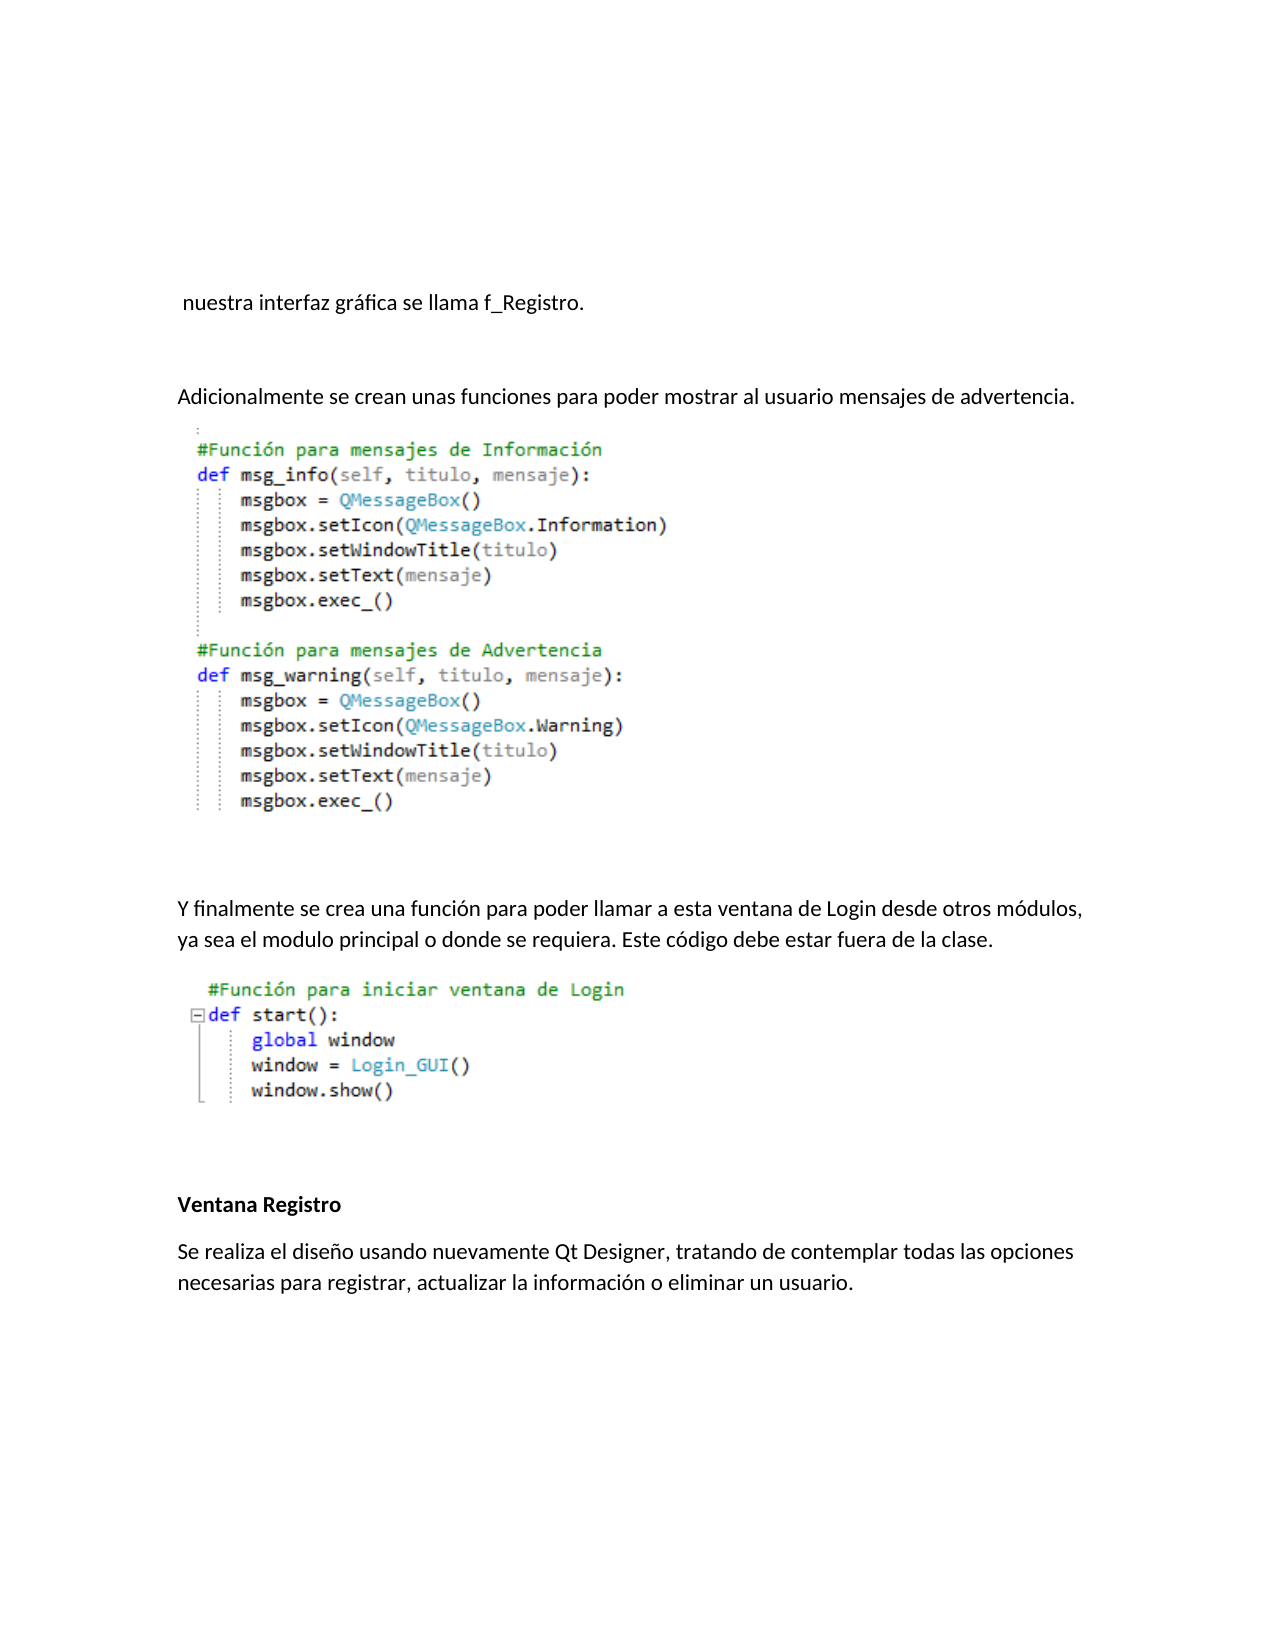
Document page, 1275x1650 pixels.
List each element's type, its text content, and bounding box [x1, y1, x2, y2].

text nuestra interfaz gráfica se llama f_Registro. [177, 288, 1098, 316]
text Y finalmente se crea una función para poder llamar a esta ventana de Login desde otros módulos, ya sea el modulo principal o donde se requiera. Este código debe estar fuera de la clase. [177, 894, 1098, 953]
text Adicionalmente se crean unas funciones para poder mostrar al usuario mensajes de advertencia. [177, 382, 1098, 410]
text Se realiza el diseño usando nuevamente Qt Designer, tratando de contemplar todas las opciones necesarias para registrar, actualizar la información o eliminar un usuario. [177, 1237, 1098, 1296]
picture [177, 971, 689, 1125]
picture [177, 428, 778, 829]
text Ventana Registro [177, 1191, 1098, 1218]
